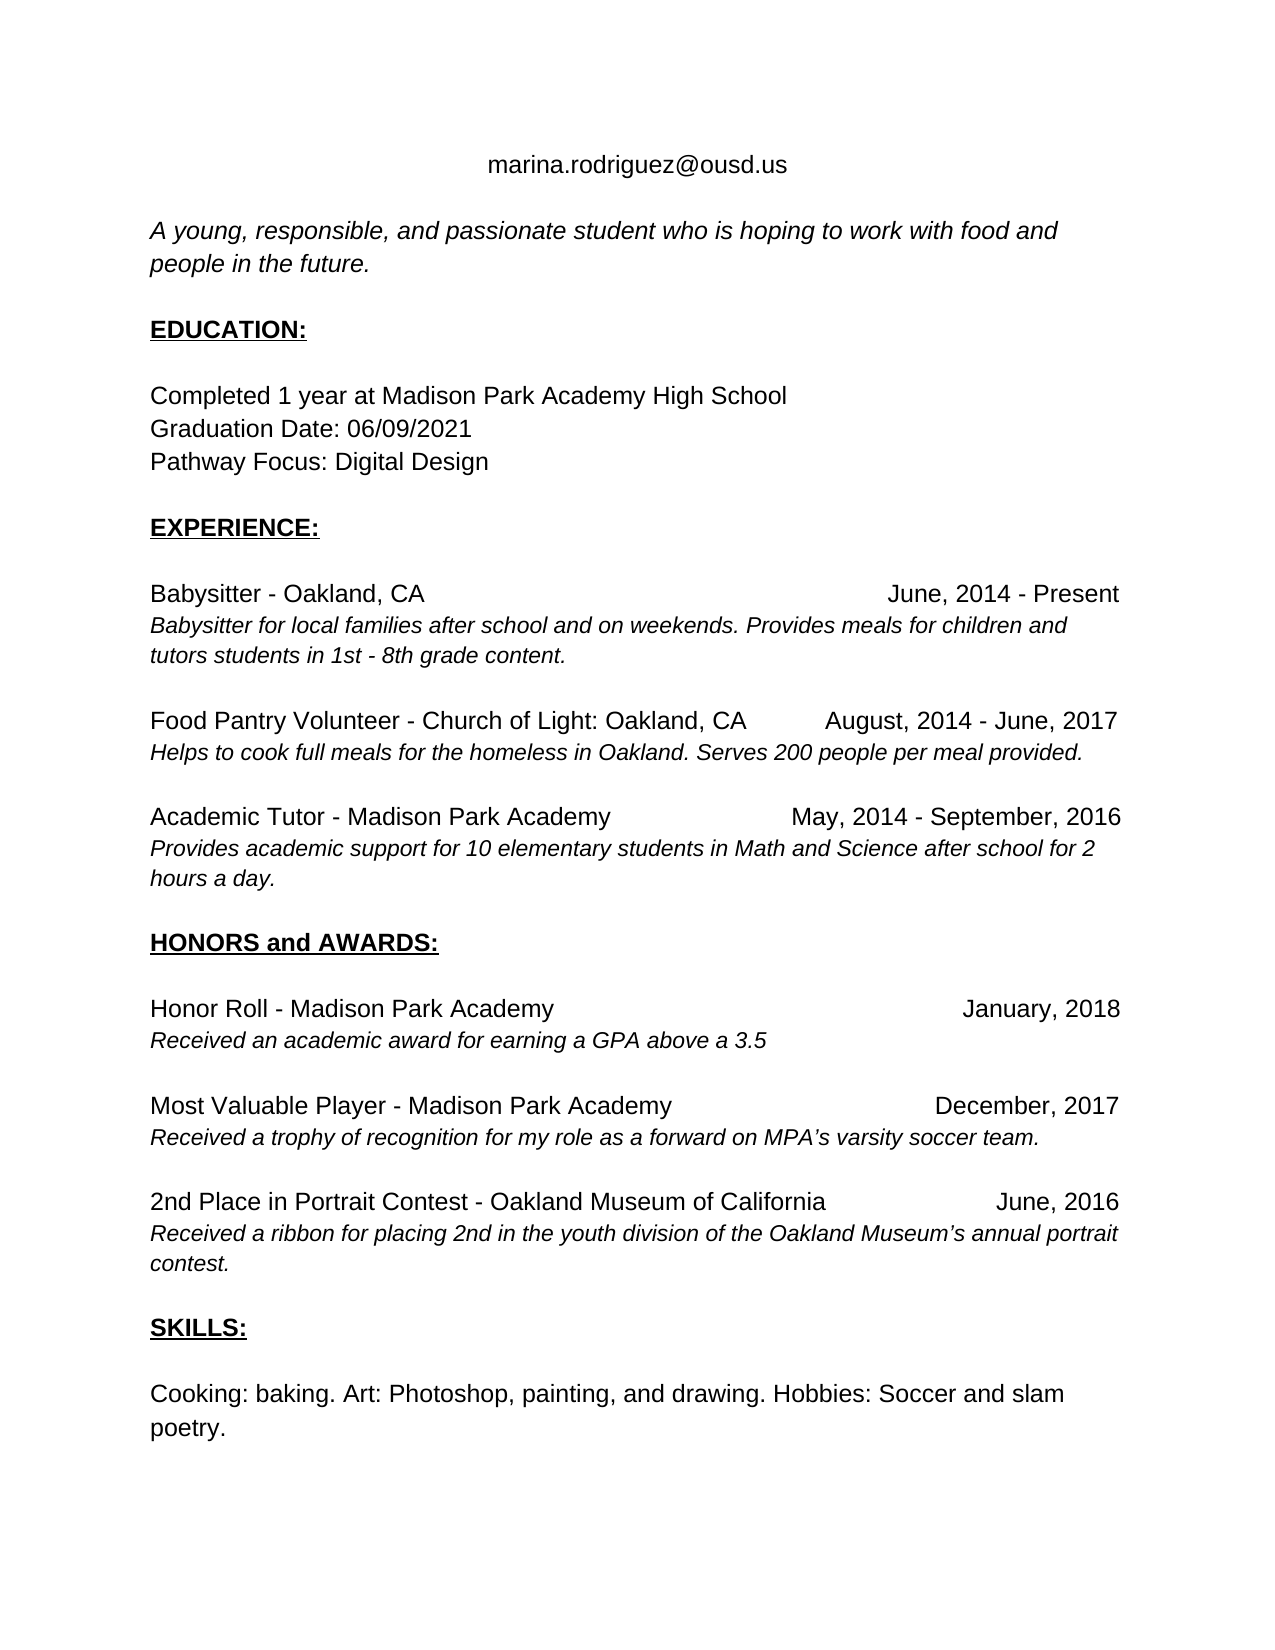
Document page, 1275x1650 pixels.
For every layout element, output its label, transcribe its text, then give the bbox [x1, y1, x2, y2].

text A young, responsible, and passionate student who is hoping to work with food and people in the future. [150, 216, 1125, 278]
text Received a trophy of recognition for my role as a forward on MPA’s varsity soccer team. [150, 1124, 1125, 1150]
text marina.rodriguez@ousd.us [150, 150, 1125, 179]
text Most Valuable Player - Madison Park Academy December, 2017 [150, 1091, 1125, 1119]
text Pathway Focus: Digital Design [150, 447, 1125, 476]
text 2nd Place in Portrait Contest - Oakland Museum of California June, 2016 [150, 1187, 1125, 1216]
text Babysitter for local families after school and on weekends. Provides meals for children and tutors students in 1st - 8th grade content. [150, 612, 1125, 669]
text Helps to cook full meals for the homeless in Oakland. Serves 200 people per meal provided. [150, 739, 1125, 765]
text SKILLS: [150, 1313, 1125, 1342]
text EXPERIENCE: [150, 513, 1125, 542]
text Food Pantry Volunteer - Church of Light: Oakland, CA August, 2014 - June, 2017 [150, 706, 1125, 734]
text Honor Roll - Madison Park Academy January, 2018 [150, 994, 1125, 1023]
text Graduation Date: 06/09/2021 [150, 414, 1125, 443]
text HONORS and AWARDS: [150, 928, 1125, 957]
text Completed 1 year at Madison Park Academy High School [150, 381, 1125, 410]
text Received a ribbon for placing 2nd in the youth division of the Oakland Museum’s annual portrait contest. [150, 1220, 1125, 1277]
text Received an academic award for earning a GPA above a 3.5 [150, 1027, 1125, 1054]
text Provides academic support for 10 elementary students in Math and Science after school for 2 hours a day. [150, 835, 1125, 892]
text Babysitter - Oakland, CA June, 2014 - Present [150, 579, 1125, 608]
text Academic Tutor - Madison Park Academy May, 2014 - September, 2016 [150, 802, 1125, 831]
text Cooking: baking. Art: Photoshop, painting, and drawing. Hobbies: Soccer and slam poetry. [150, 1379, 1125, 1441]
text EDUCATION: [150, 315, 1125, 344]
